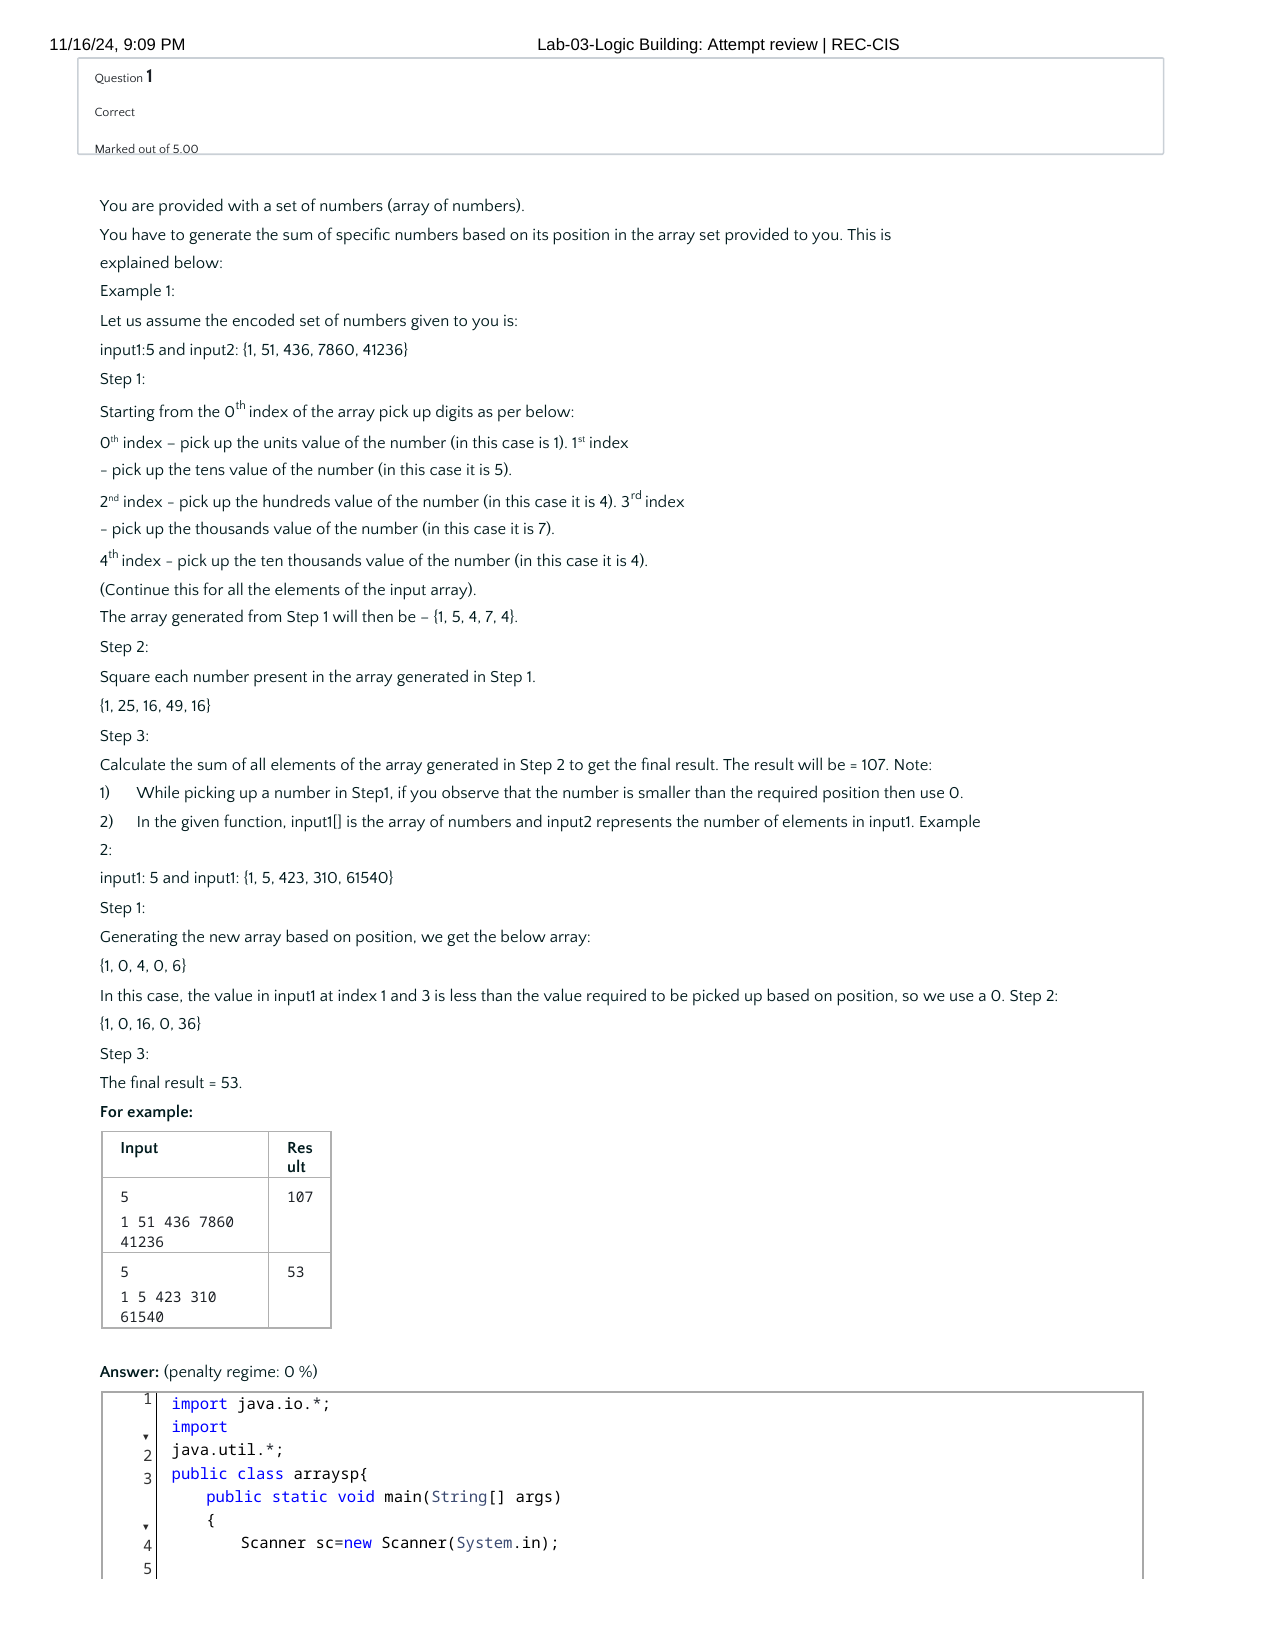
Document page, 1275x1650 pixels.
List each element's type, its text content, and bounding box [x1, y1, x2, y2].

table_header Input [103, 1132, 268, 1177]
text Step 2: [99, 638, 1210, 657]
table_cell 5 1 51 436 7860 41236 [103, 1178, 268, 1252]
text 0th index – pick up the units value of the number (in this case is 1). 1st index - pick up the tens value of the number (in this case it is 5). [99, 434, 632, 480]
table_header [157, 1393, 1142, 1579]
text Answer: (penalty regime: 0 %) [99, 1364, 1210, 1382]
text You are provided with a set of numbers (array of numbers). [99, 197, 1210, 216]
text You have to generate the sum of specific numbers based on its position in the array set provided to you. This is explained below: [99, 226, 922, 272]
text The final result = 53. [99, 1075, 1210, 1093]
text {1, 25, 16, 49, 16} [99, 697, 1210, 715]
text Starting from the 0th index of the array pick up digits as per below: [99, 399, 1210, 422]
text 4th index - pick up the ten thousands value of the number (in this case it is 4). (Continue this for all the elements of the input array). [99, 548, 720, 599]
text {1, 0, 4, 0, 6} [99, 957, 1210, 976]
text Let us assume the encoded set of numbers given to you is: [99, 312, 1210, 330]
list While picking up a number in Step1, if you observe that the number is smaller than the required position then use 0. [99, 784, 1210, 803]
subtitle For example: [99, 1103, 1210, 1122]
text {1, 0, 16, 0, 36} [99, 1015, 1210, 1033]
text Step 1: [99, 899, 1210, 917]
text Example 1: [99, 282, 1210, 300]
table_cell 107 [269, 1178, 330, 1252]
text 2nd index - pick up the hundreds value of the number (in this case it is 4). 3rd index - pick up the thousands value of the number (in this case it is 7). [99, 489, 686, 539]
table_cell 5 1 5 423 310 61540 [103, 1253, 268, 1327]
text Step 3: [99, 727, 1210, 745]
table_cell 53 [269, 1253, 330, 1327]
text Calculate the sum of all elements of the array generated in Step 2 to get the final result. The result will be = 107. Note: [99, 757, 980, 775]
table_header Result [269, 1132, 330, 1177]
text The array generated from Step 1 will then be – {1, 5, 4, 7, 4}. [99, 609, 1210, 627]
text input1:5 and input2: {1, 51, 436, 7860, 41236} [99, 342, 1210, 360]
table_header 1 ▼ 2 3 ▼ 4 5 ▼ 6 [103, 1393, 156, 1579]
text Square each number present in the array generated in Step 1. [99, 668, 1210, 687]
text input1: 5 and input1: {1, 5, 423, 310, 61540} [99, 869, 1210, 887]
text In this case, the value in input1 at index 1 and 3 is less than the value required to be picked up based on position, so we use a 0. Step 2: [99, 987, 1089, 1006]
text Generating the new array based on position, we get the below array: [99, 929, 1210, 947]
text Step 1: [99, 370, 1210, 389]
text Step 3: [99, 1045, 1210, 1063]
list In the given function, input1[] is the array of numbers and input2 represents the number of elements in input1. Example 2: [99, 813, 984, 859]
